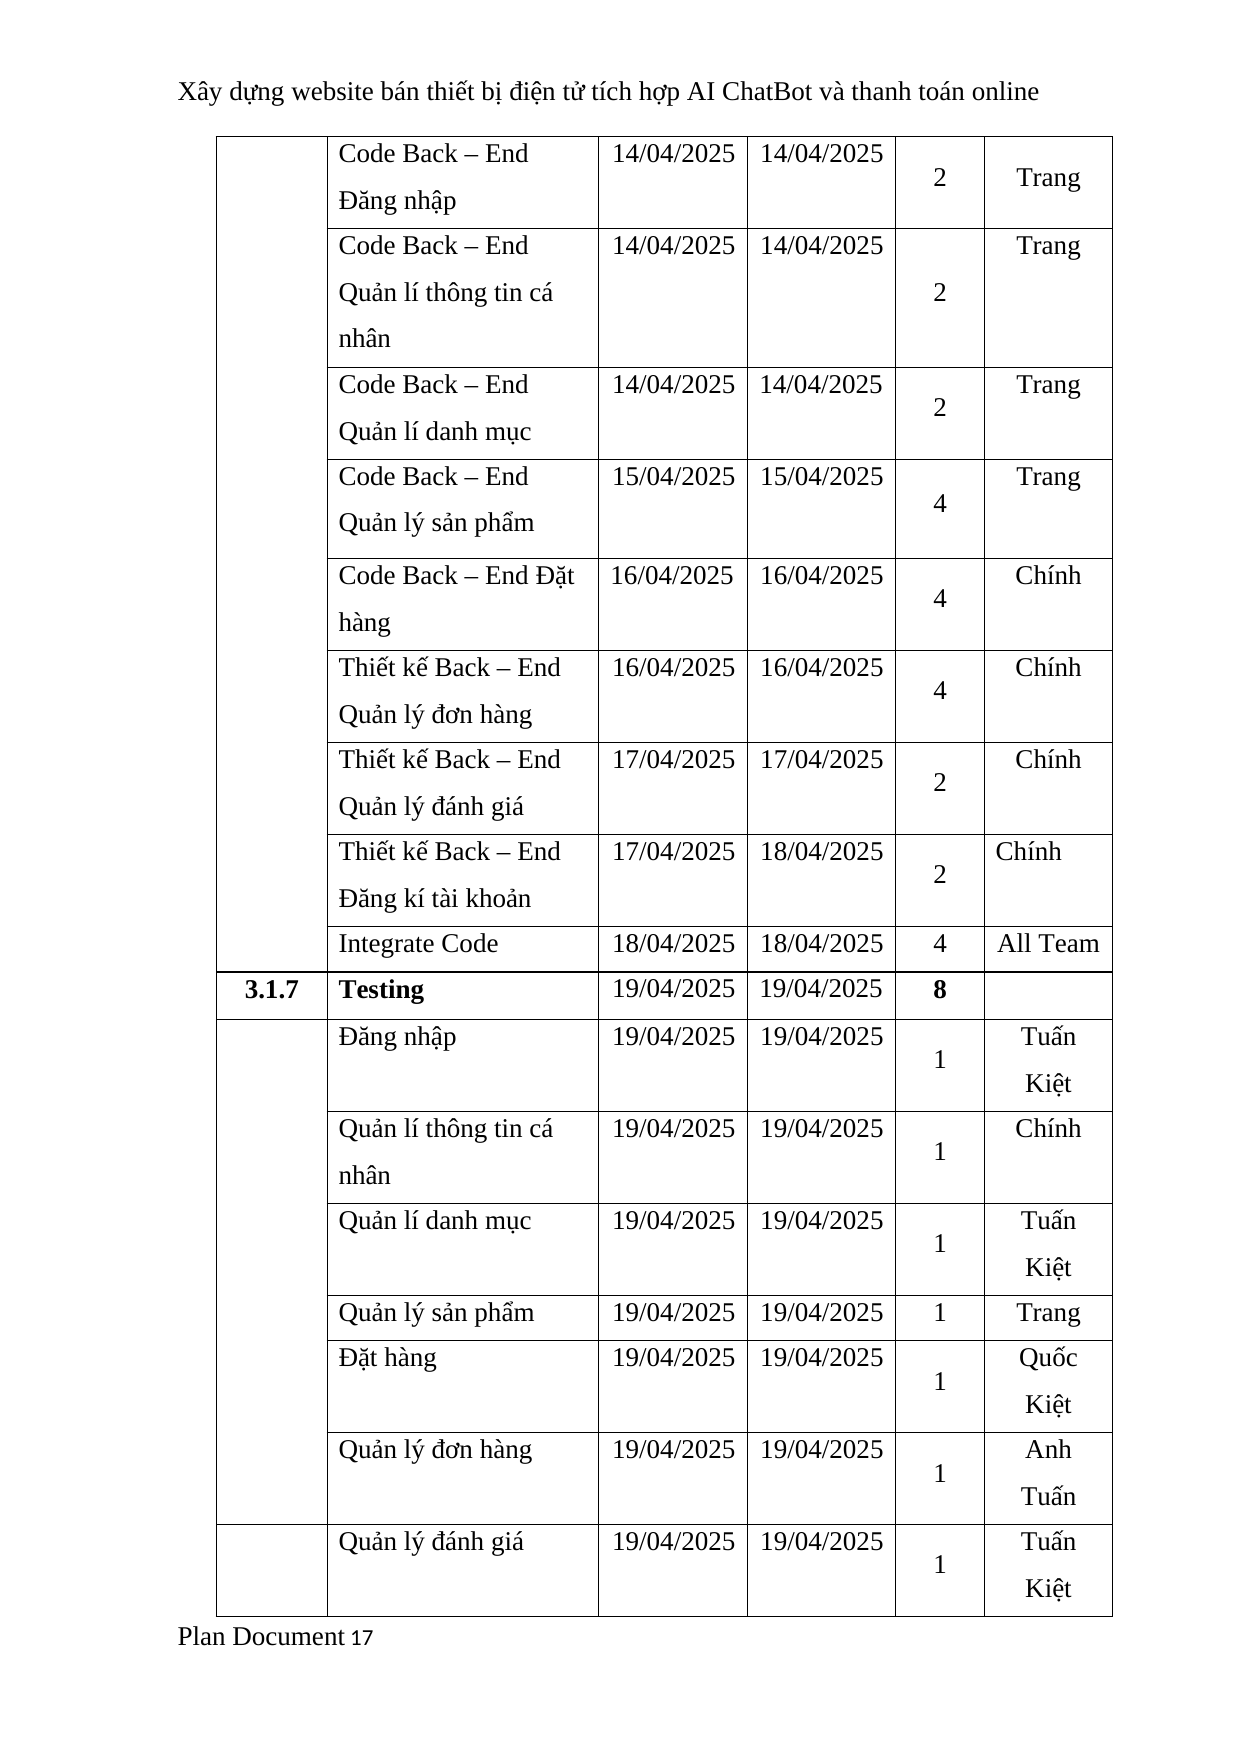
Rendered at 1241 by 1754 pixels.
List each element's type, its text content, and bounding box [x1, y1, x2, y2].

table_cell 19/04/2025 [748, 1525, 895, 1616]
table_cell 14/04/2025 [748, 229, 895, 367]
table_cell 18/04/2025 [748, 927, 895, 971]
table_cell 19/04/2025 [599, 973, 747, 1019]
table_cell Trang [985, 137, 1112, 228]
table_cell Quản lý sản phẩm [328, 1296, 598, 1340]
table_cell Quản lý đánh giá [328, 1525, 598, 1616]
table_cell 2 [896, 743, 984, 834]
table_cell Quốc Kiệt [985, 1341, 1112, 1432]
table_cell 18/04/2025 [748, 835, 895, 926]
table_cell Anh Tuấn [985, 1433, 1112, 1524]
table_cell 14/04/2025 [599, 229, 747, 367]
table_cell Chính [985, 743, 1112, 834]
table_cell 1 [896, 1341, 984, 1432]
table_cell Code Back – End Đăng nhập [328, 137, 598, 228]
table_cell 19/04/2025 [748, 1296, 895, 1340]
table_cell Thiết kế Back – End Quản lý đơn hàng [328, 651, 598, 742]
table_cell 19/04/2025 [748, 1341, 895, 1432]
table_cell Trang [985, 460, 1112, 558]
table_cell 19/04/2025 [599, 1525, 747, 1616]
table_cell Đăng nhập [328, 1020, 598, 1111]
table_cell Testing [328, 973, 598, 1019]
table_cell 15/04/2025 [599, 460, 747, 558]
table_cell Quản lý đơn hàng [328, 1433, 598, 1524]
table_cell 16/04/2025 [748, 651, 895, 742]
table_cell Chính [985, 835, 1112, 926]
table_cell Quản lí danh mục [328, 1204, 598, 1295]
table_cell 16/04/2025 [599, 651, 747, 742]
table_cell 2 [896, 368, 984, 459]
table_cell All Team [985, 927, 1112, 971]
table_cell 19/04/2025 [599, 1020, 747, 1111]
table_cell [985, 973, 1112, 1019]
table_cell 1 [896, 1204, 984, 1295]
table_cell Code Back – End Quản lí danh mục [328, 368, 598, 459]
table_cell Tuấn Kiệt [985, 1020, 1112, 1111]
table_cell 1 [896, 1020, 984, 1111]
table_cell 1 [896, 1112, 984, 1203]
table_cell Đặt hàng [328, 1341, 598, 1432]
table_cell 19/04/2025 [599, 1112, 747, 1203]
table_cell 19/04/2025 [748, 1433, 895, 1524]
table_cell Code Back – End Quản lí thông tin cá nhân [328, 229, 598, 367]
table_cell [217, 1525, 327, 1616]
table_cell Quản lí thông tin cá nhân [328, 1112, 598, 1203]
table_cell 4 [896, 460, 984, 558]
table_cell 14/04/2025 [748, 137, 895, 228]
table_cell 19/04/2025 [599, 1204, 747, 1295]
table_cell Tuấn Kiệt [985, 1204, 1112, 1295]
table_cell 1 [896, 1433, 984, 1524]
table_cell 19/04/2025 [748, 1020, 895, 1111]
table_cell 19/04/2025 [748, 1204, 895, 1295]
table_cell 16/04/2025 [599, 559, 747, 650]
table_cell Trang [985, 1296, 1112, 1340]
table_cell Trang [985, 368, 1112, 459]
table_cell Chính [985, 1112, 1112, 1203]
table_cell 14/04/2025 [748, 368, 895, 459]
table_cell 16/04/2025 [748, 559, 895, 650]
table_cell 19/04/2025 [748, 1112, 895, 1203]
table_cell 19/04/2025 [599, 1341, 747, 1432]
table_cell Tuấn Kiệt [985, 1525, 1112, 1616]
table_cell 4 [896, 927, 984, 971]
table_cell Thiết kế Back – End Quản lý đánh giá [328, 743, 598, 834]
table_cell 4 [896, 651, 984, 742]
table_cell 17/04/2025 [599, 743, 747, 834]
table_cell 15/04/2025 [748, 460, 895, 558]
table_cell 2 [896, 229, 984, 367]
table_cell 3.1.7 [217, 973, 327, 1019]
table_cell 1 [896, 1525, 984, 1616]
table_cell 2 [896, 137, 984, 228]
table_cell [217, 1020, 327, 1524]
table_cell 17/04/2025 [599, 835, 747, 926]
table_cell Integrate Code [328, 927, 598, 971]
table_cell 19/04/2025 [599, 1433, 747, 1524]
table_cell Code Back – End Đặt hàng [328, 559, 598, 650]
table_cell Thiết kế Back – End Đăng kí tài khoản [328, 835, 598, 926]
table_cell 1 [896, 1296, 984, 1340]
table_cell 17/04/2025 [748, 743, 895, 834]
table_cell 18/04/2025 [599, 927, 747, 971]
table_cell Trang [985, 229, 1112, 367]
table_cell Code Back – End Quản lý sản phẩm [328, 460, 598, 558]
table_cell 14/04/2025 [599, 137, 747, 228]
table_cell 2 [896, 835, 984, 926]
table_cell 14/04/2025 [599, 368, 747, 459]
table_cell Chính [985, 559, 1112, 650]
table_cell Chính [985, 651, 1112, 742]
table_cell 19/04/2025 [599, 1296, 747, 1340]
table_cell 8 [896, 973, 984, 1019]
table_cell 19/04/2025 [748, 973, 895, 1019]
table_cell 4 [896, 559, 984, 650]
